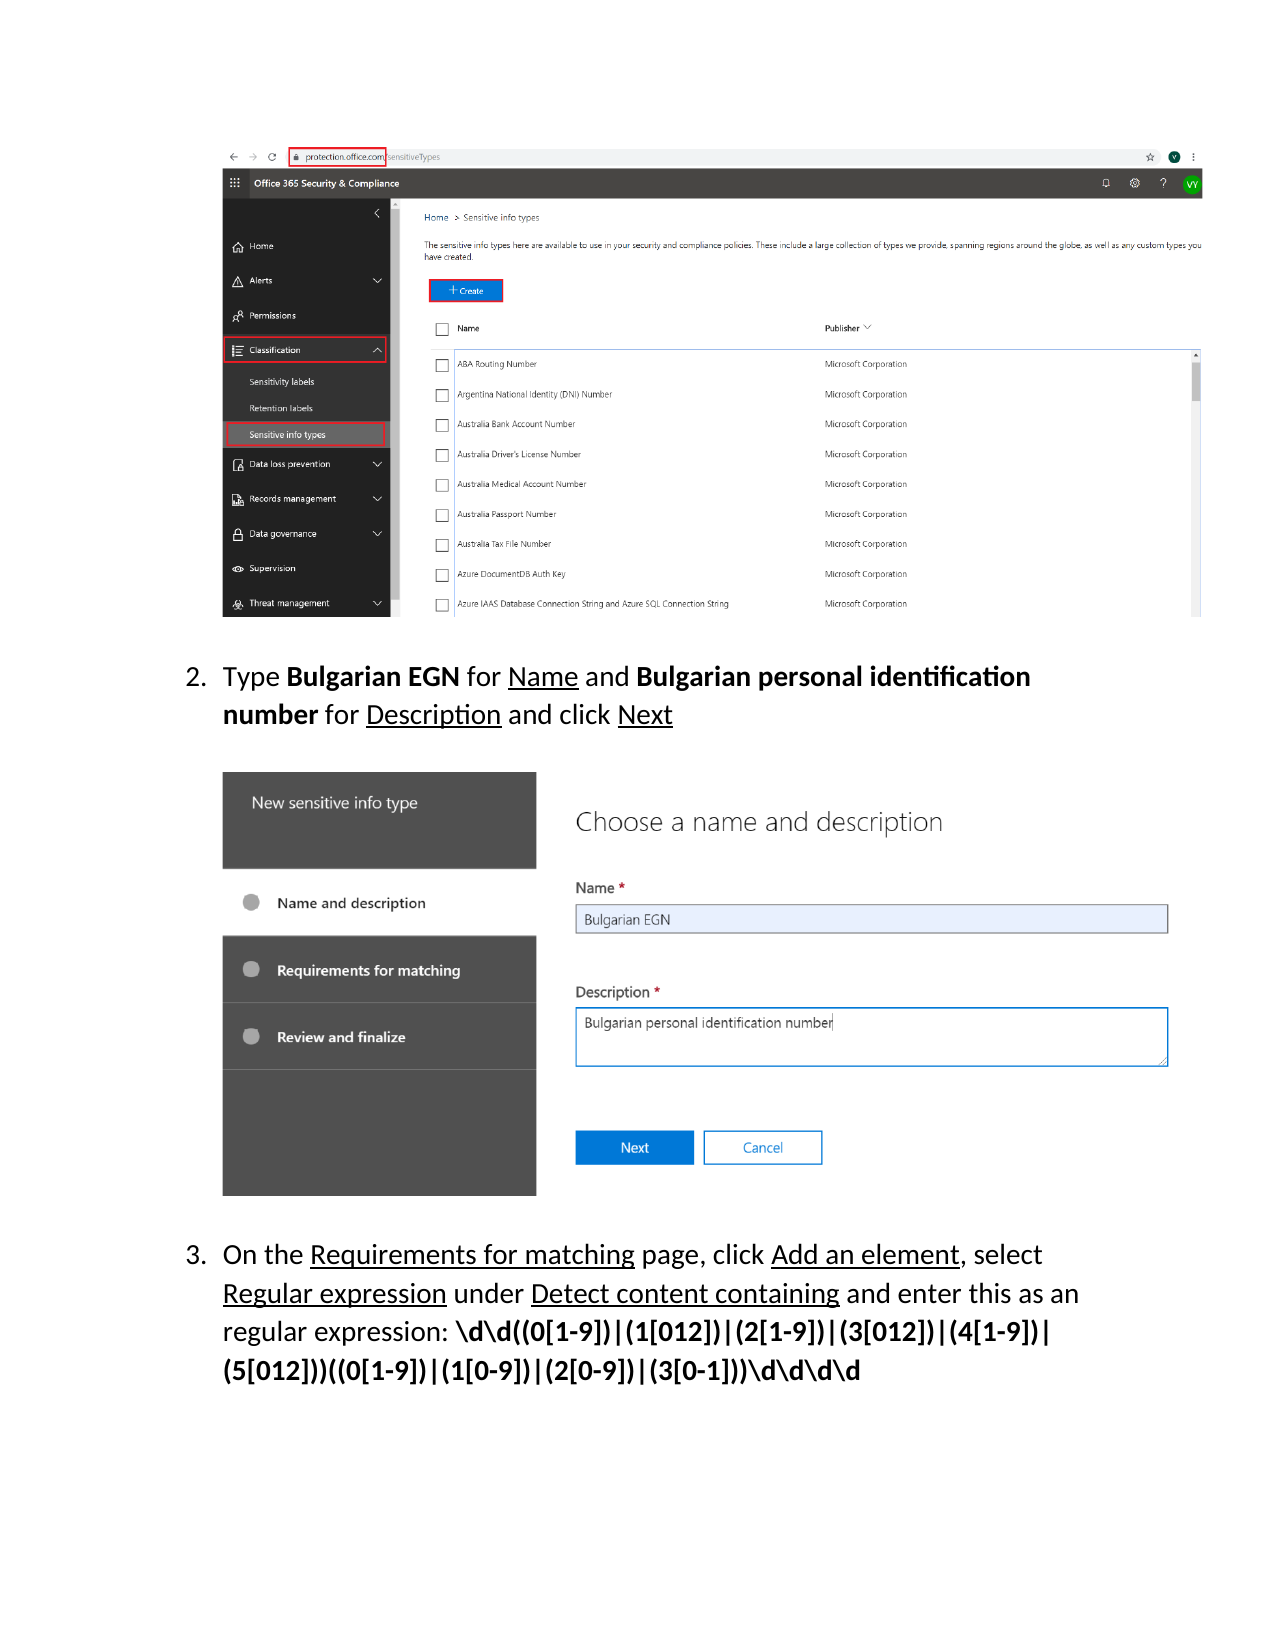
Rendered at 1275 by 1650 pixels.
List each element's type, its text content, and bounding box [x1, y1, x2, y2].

list On the Requirements for matching page, click Add an element, select Regular expression under Detect content containing and enter this as an regular expression: \d\d((0[1-9])|(1[012])|(2[1-9])|(3[012])|(4[1-9])|(5[012]))((0[1-9])|(1[0-9])|(2[0-9])|(3[0-1]))\d\d\d\d [185, 1236, 1127, 1387]
list Type Bulgarian EGN for Name and Bulgarian personal identification number for Description and click Next [185, 658, 1127, 732]
picture [222, 147, 1203, 617]
picture [222, 772, 1203, 1196]
